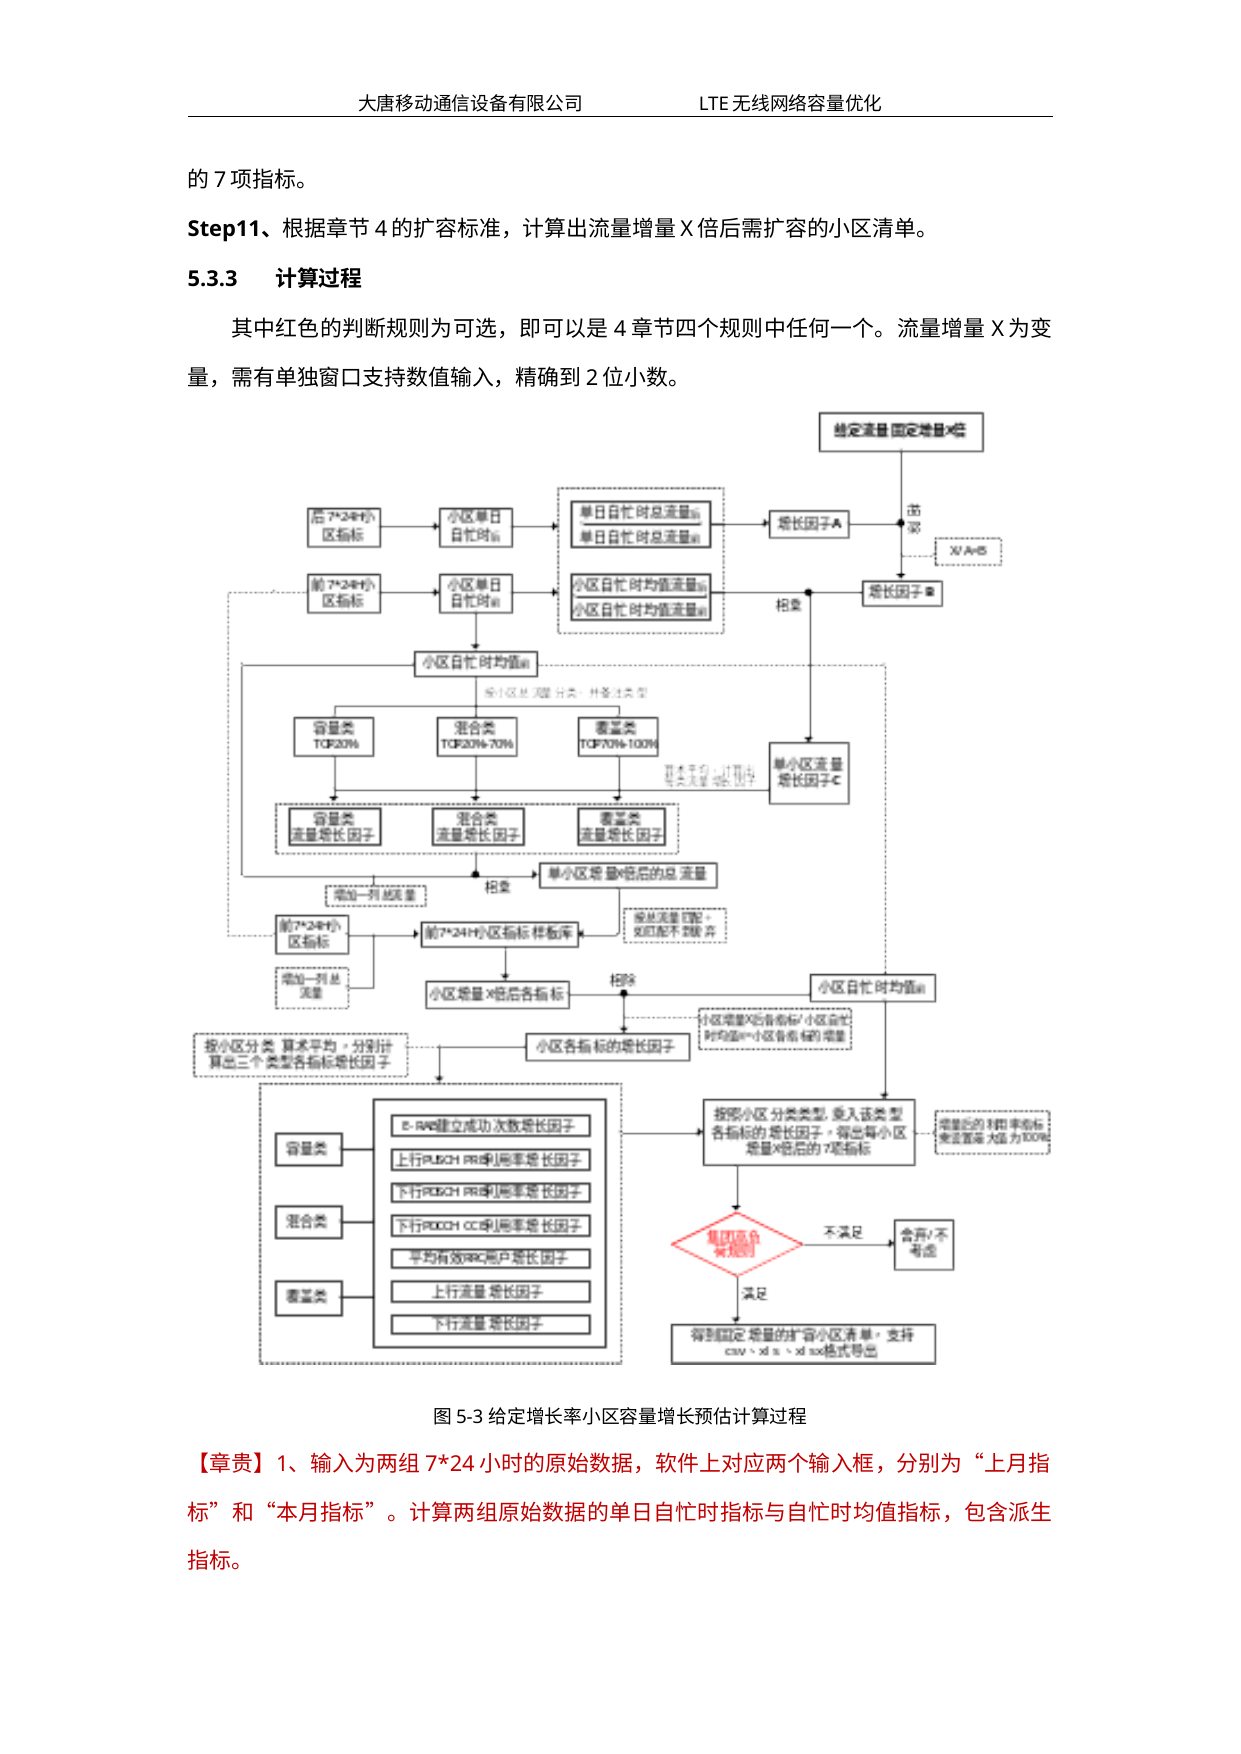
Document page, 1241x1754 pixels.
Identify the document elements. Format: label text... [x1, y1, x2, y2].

text 【章贵】1、输入为两组7*24小时的原始数据，软件上对应两个输入框，分别为“上月指标”和“本月指标”。计算两组原始数据的单日自忙时指标与自忙时均值指标，包含派生指标。 [187, 1446, 1053, 1576]
list 其中红色的判断规则为可选，即可以是4章节四个规则中任何一个。流量增量X为变量，需有单独窗口支持数值输入，精确到2位小数。 [187, 311, 1053, 392]
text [187, 162, 1053, 194]
text Step11、根据章节4的扩容标准，计算出流量增量X倍后需扩容的小区清单。 [187, 210, 1053, 243]
subtitle 计算过程 [187, 261, 1053, 293]
text 图5-3 给定增长率小区容量增长预估计算过程 [187, 408, 1053, 1432]
